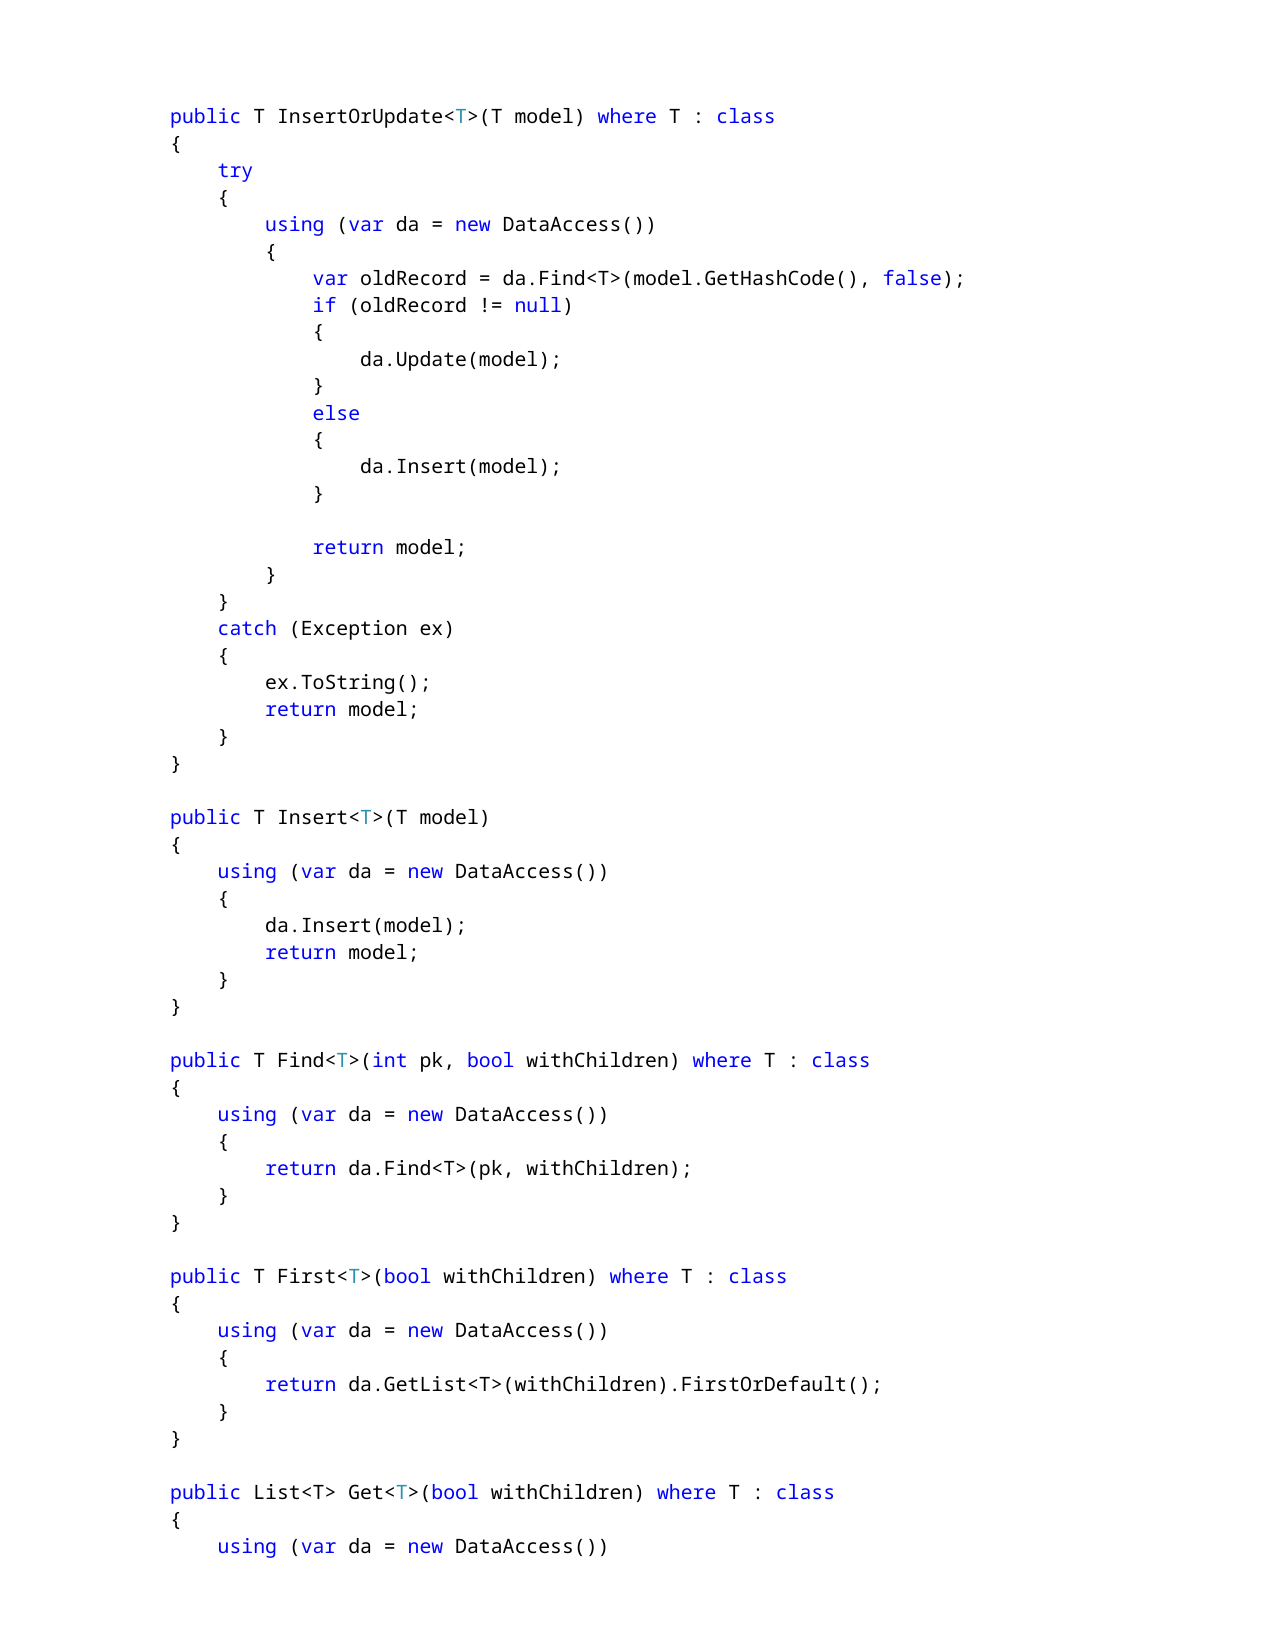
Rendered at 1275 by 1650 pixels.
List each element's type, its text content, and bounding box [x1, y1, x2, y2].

text var oldRecord = da.Find<T>(model.GetHashCode(), false); [75, 264, 1200, 291]
text return model; [75, 696, 1200, 722]
text return model; [75, 534, 1200, 561]
text using (var da = new DataAccess()) [75, 1532, 1200, 1559]
text return model; [75, 938, 1200, 965]
text { [75, 1505, 1200, 1532]
text using (var da = new DataAccess()) [75, 1100, 1200, 1127]
text } [75, 965, 1200, 992]
text public T First<T>(bool withChildren) where T : class [75, 1262, 1200, 1289]
text { [75, 1127, 1200, 1154]
text } [75, 749, 1200, 776]
text public T Find<T>(int pk, bool withChildren) where T : class [75, 1046, 1200, 1073]
text using (var da = new DataAccess()) [75, 1316, 1200, 1343]
text } [75, 722, 1200, 749]
text using (var da = new DataAccess()) [75, 210, 1200, 237]
text ex.ToString(); [75, 668, 1200, 696]
text da.Insert(model); [75, 453, 1200, 480]
text { [75, 237, 1200, 264]
text } [75, 992, 1200, 1019]
text { [75, 318, 1200, 345]
text da.Update(model); [75, 345, 1200, 372]
text } [75, 1181, 1200, 1208]
text { [75, 426, 1200, 453]
text { [75, 1289, 1200, 1316]
text { [75, 642, 1200, 668]
text else [75, 399, 1200, 426]
text return da.GetList<T>(withChildren).FirstOrDefault(); [75, 1370, 1200, 1397]
text } [75, 480, 1200, 507]
text } [75, 1397, 1200, 1424]
text if (oldRecord != null) [75, 291, 1200, 318]
text public T Insert<T>(T model) [75, 803, 1200, 830]
text } [75, 1424, 1200, 1451]
text catch (Exception ex) [75, 614, 1200, 642]
text public List<T> Get<T>(bool withChildren) where T : class [75, 1478, 1200, 1505]
text { [75, 129, 1200, 156]
text } [75, 1208, 1200, 1235]
text { [75, 1343, 1200, 1370]
text { [75, 183, 1200, 210]
text } [75, 561, 1200, 588]
text public T InsertOrUpdate<T>(T model) where T : class [75, 102, 1200, 129]
text { [75, 830, 1200, 857]
text da.Insert(model); [75, 911, 1200, 938]
text { [75, 884, 1200, 911]
text return da.Find<T>(pk, withChildren); [75, 1154, 1200, 1181]
text using (var da = new DataAccess()) [75, 857, 1200, 884]
text { [75, 1073, 1200, 1100]
text } [75, 588, 1200, 614]
text } [75, 372, 1200, 399]
text try [75, 156, 1200, 183]
